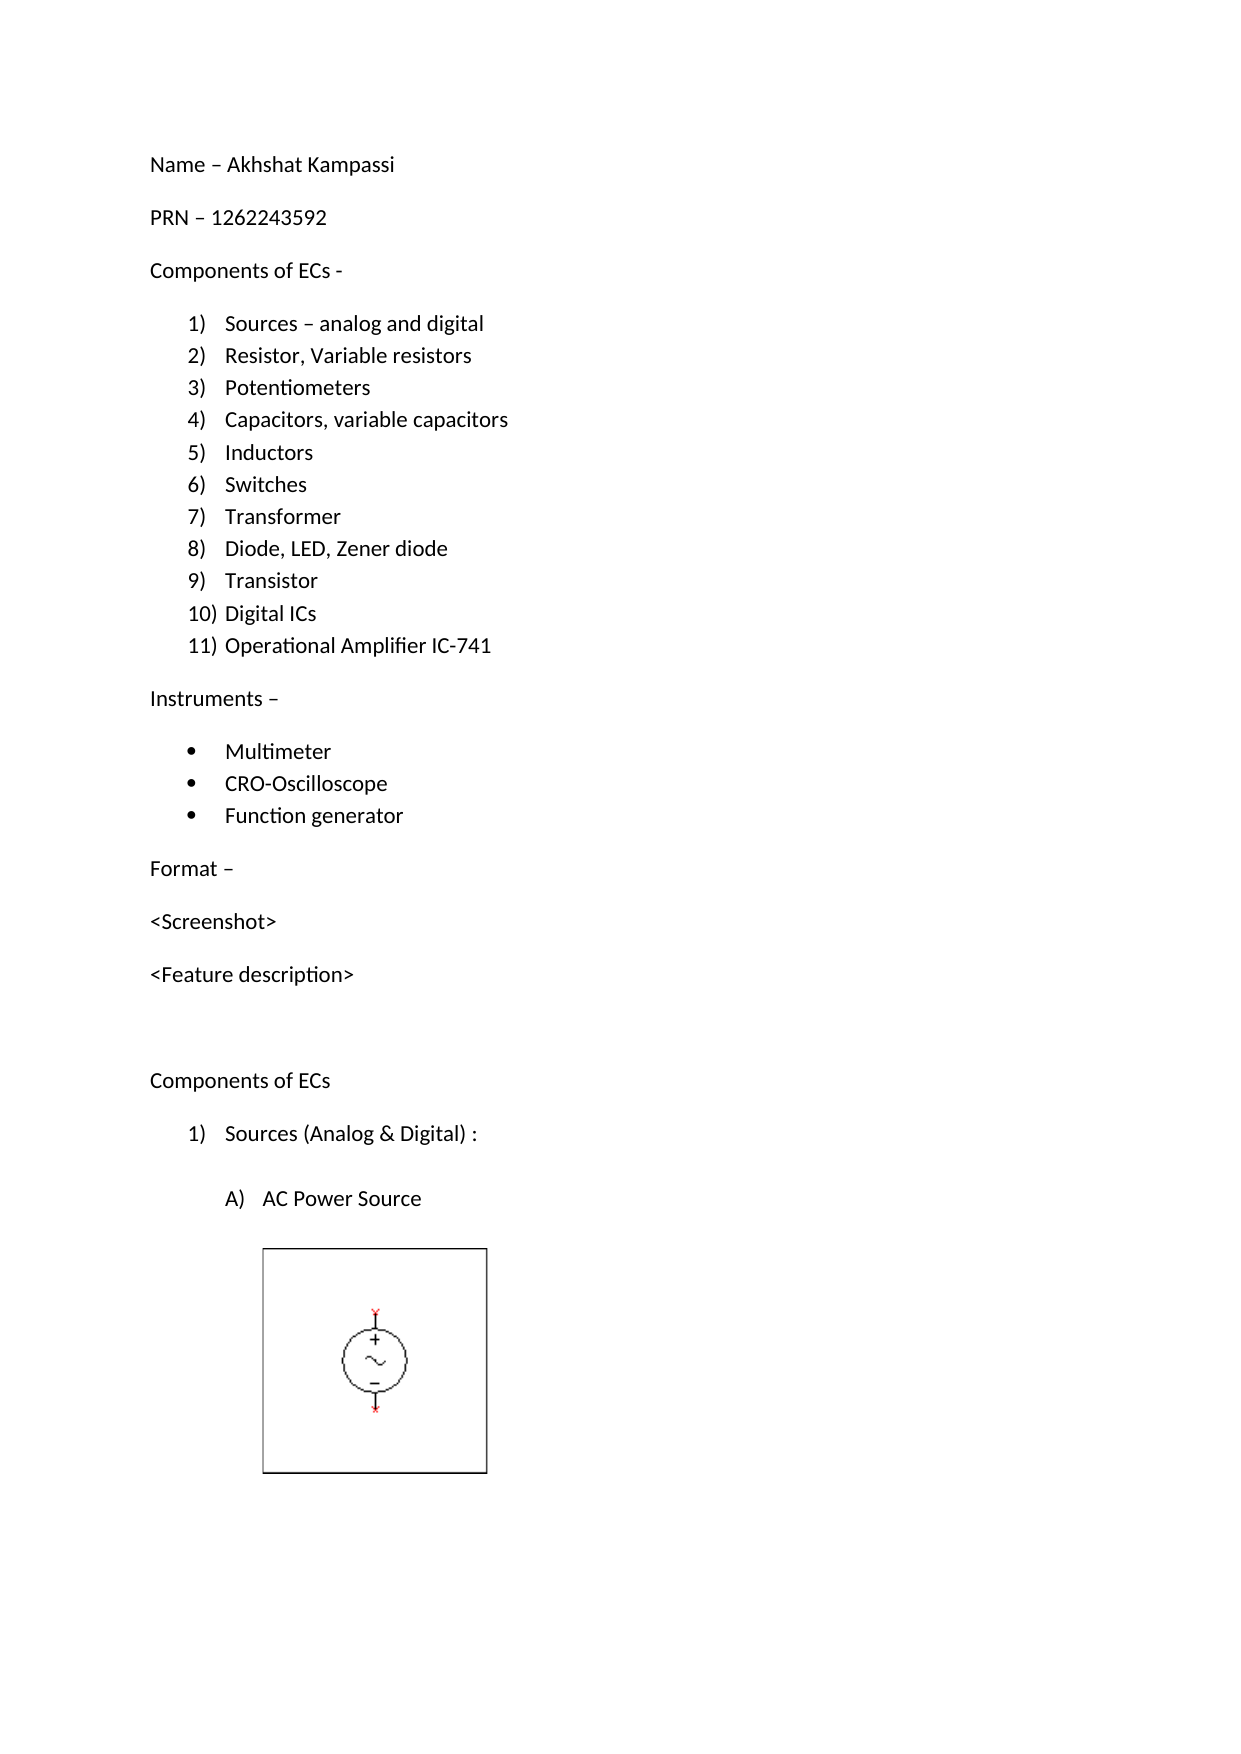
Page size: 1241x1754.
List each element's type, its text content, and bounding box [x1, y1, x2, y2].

text <Screenshot> [150, 907, 1090, 935]
text Name – Akhshat Kampassi [150, 150, 1090, 178]
list Potentiometers [187, 373, 1090, 401]
list Diode, LED, Zener diode [187, 534, 1090, 562]
text Components of ECs - [150, 256, 1090, 284]
list CRO-Oscilloscope [187, 769, 1090, 797]
list Digital ICs [187, 599, 1090, 627]
list Multimeter [187, 737, 1090, 765]
list Resistor, Variable resistors [187, 341, 1090, 369]
picture [262, 1248, 488, 1474]
list Function generator [187, 801, 1090, 829]
list Operational Amplifier IC-741 [187, 631, 1090, 659]
list Capacitors, variable capacitors [187, 406, 1090, 434]
list Sources – analog and digital [187, 309, 1090, 337]
text Components of ECs [150, 1066, 1090, 1094]
text PRN – 1262243592 [150, 203, 1090, 231]
list Inductors [187, 438, 1090, 466]
list Transistor [187, 567, 1090, 594]
list Sources (Analog & Digital) : [187, 1119, 1090, 1147]
list AC Power Source [225, 1184, 1090, 1212]
list Transformer [187, 502, 1090, 530]
list Switches [187, 470, 1090, 498]
text <Feature description> [150, 960, 1090, 988]
text Format – [150, 854, 1090, 882]
text Instruments – [150, 684, 1090, 712]
